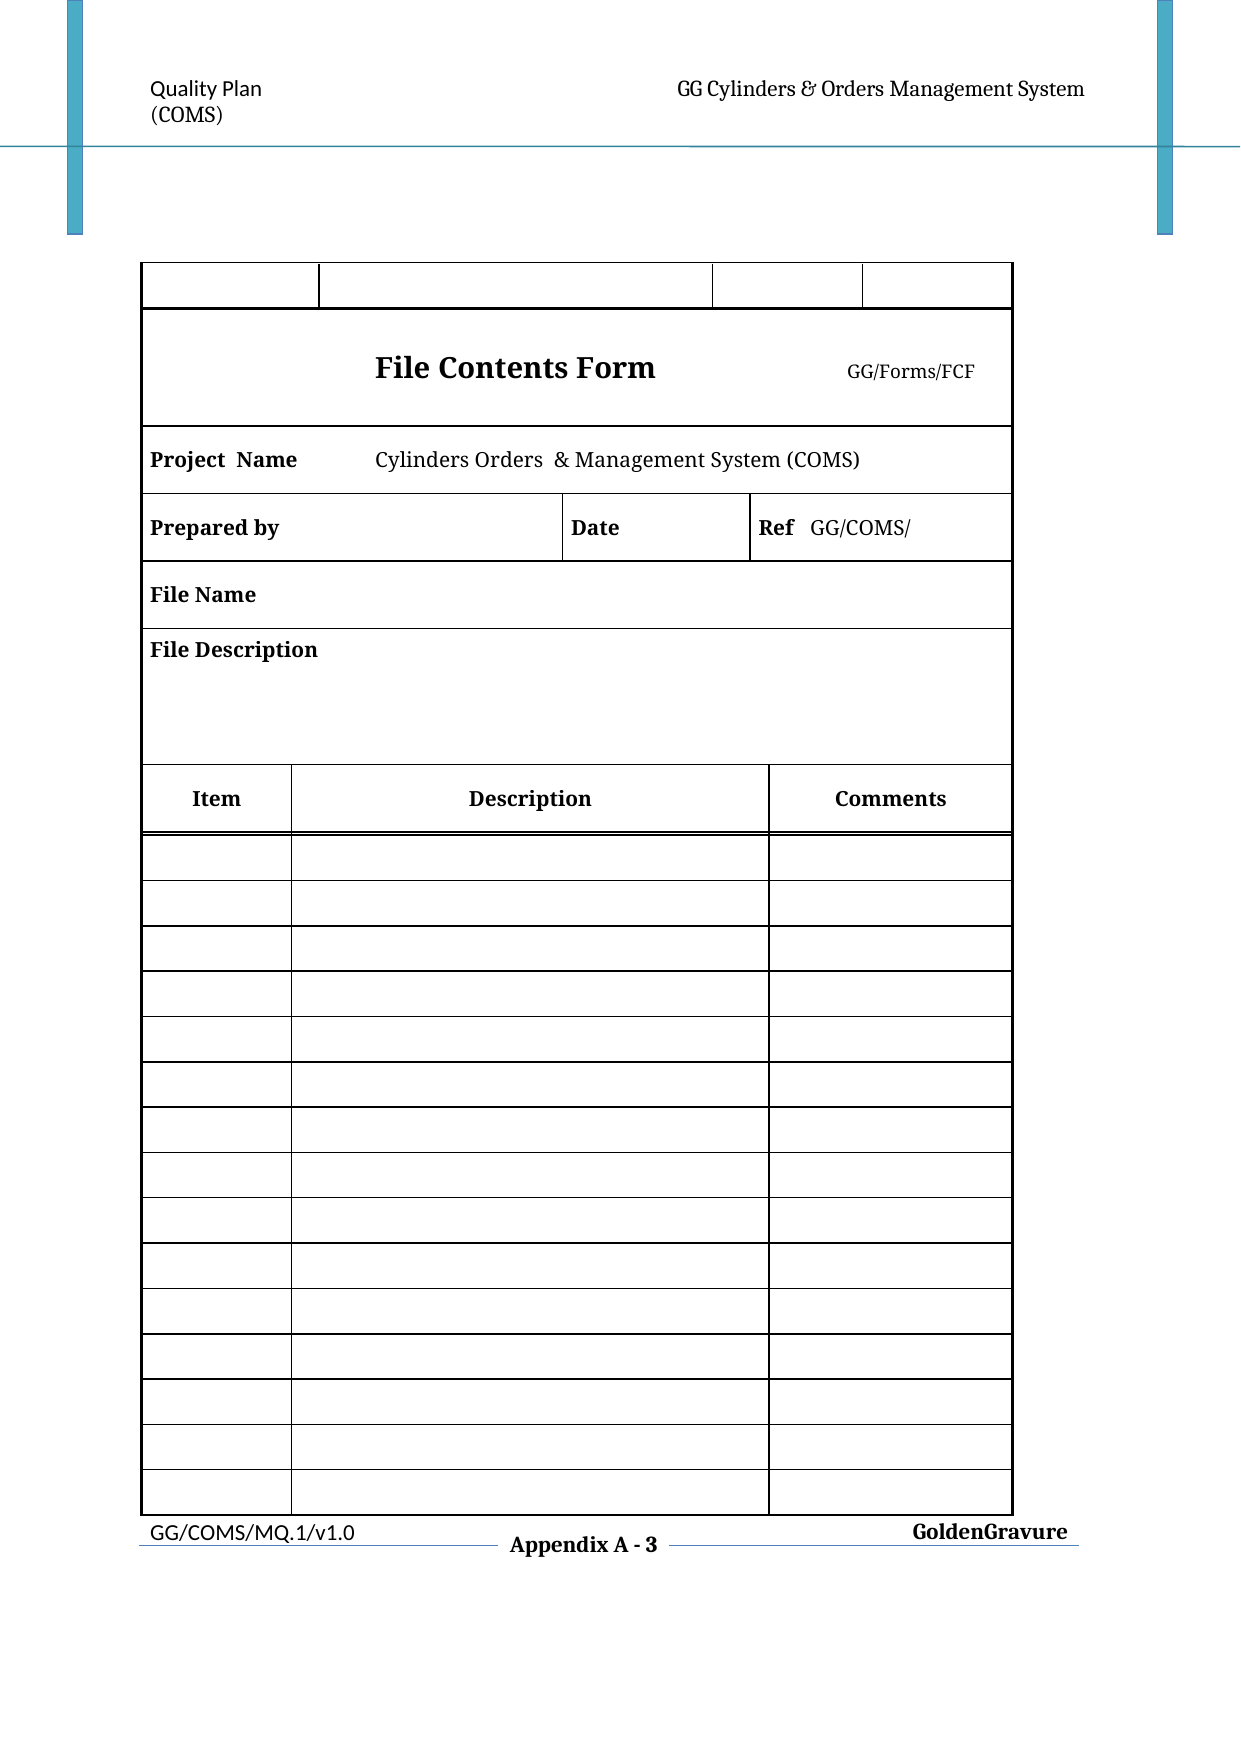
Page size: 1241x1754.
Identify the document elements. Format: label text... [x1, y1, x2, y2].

table_cell Prepared by [143, 494, 562, 560]
table_cell [143, 1289, 291, 1333]
table_cell [143, 263, 319, 307]
table_cell [863, 263, 1011, 307]
table_cell Description [292, 765, 768, 831]
table_cell [143, 1017, 291, 1061]
table_cell [770, 1017, 1011, 1061]
table_cell [292, 972, 768, 1016]
table_cell [143, 881, 291, 925]
table_cell Item [143, 765, 291, 831]
table_cell [770, 1198, 1011, 1242]
table_cell Date [563, 494, 749, 560]
table_cell [770, 1335, 1011, 1378]
table_cell [770, 1108, 1011, 1152]
table_cell [292, 927, 768, 970]
table_cell [320, 263, 712, 307]
table_cell File Description [143, 629, 1011, 764]
table_cell [292, 1063, 768, 1106]
table_cell [770, 1063, 1011, 1106]
table_cell [770, 836, 1011, 880]
table_cell [143, 972, 291, 1016]
table_cell [292, 1335, 768, 1378]
table_cell [143, 1063, 291, 1106]
table_cell [292, 1470, 768, 1514]
table_cell [292, 1244, 768, 1287]
table_cell [770, 881, 1011, 925]
table_cell [143, 1380, 291, 1423]
table_cell [143, 1425, 291, 1469]
table_cell Comments [770, 765, 1011, 831]
table_cell File Name [143, 562, 1011, 627]
table_cell [143, 1244, 291, 1287]
table_cell [770, 1244, 1011, 1287]
table_cell [292, 1198, 768, 1242]
table_cell [292, 836, 768, 880]
table_cell [770, 1470, 1011, 1514]
table_cell Ref GG/COMS/ [751, 494, 1011, 560]
table_cell [770, 1425, 1011, 1469]
table_cell [770, 972, 1011, 1016]
table_cell [143, 836, 291, 880]
table_cell [143, 1470, 291, 1514]
table_cell [292, 1289, 768, 1333]
table_cell [292, 881, 768, 925]
table_cell File Contents Form GG/Forms/FCF [143, 310, 1011, 425]
table_cell [143, 1108, 291, 1152]
table_cell [292, 1108, 768, 1152]
table_cell [292, 1380, 768, 1423]
table_cell [143, 1153, 291, 1197]
table_cell [143, 927, 291, 970]
table_cell [770, 927, 1011, 970]
table_cell [292, 1017, 768, 1061]
table_cell Project Name Cylinders Orders & Management System (COMS) [143, 427, 1011, 492]
table_cell [770, 1380, 1011, 1423]
table_cell [770, 1289, 1011, 1333]
table_cell [713, 263, 862, 307]
table_cell [143, 1335, 291, 1378]
table_cell [292, 1425, 768, 1469]
table_cell [292, 1153, 768, 1197]
table_cell [143, 1198, 291, 1242]
table_cell [770, 1153, 1011, 1197]
